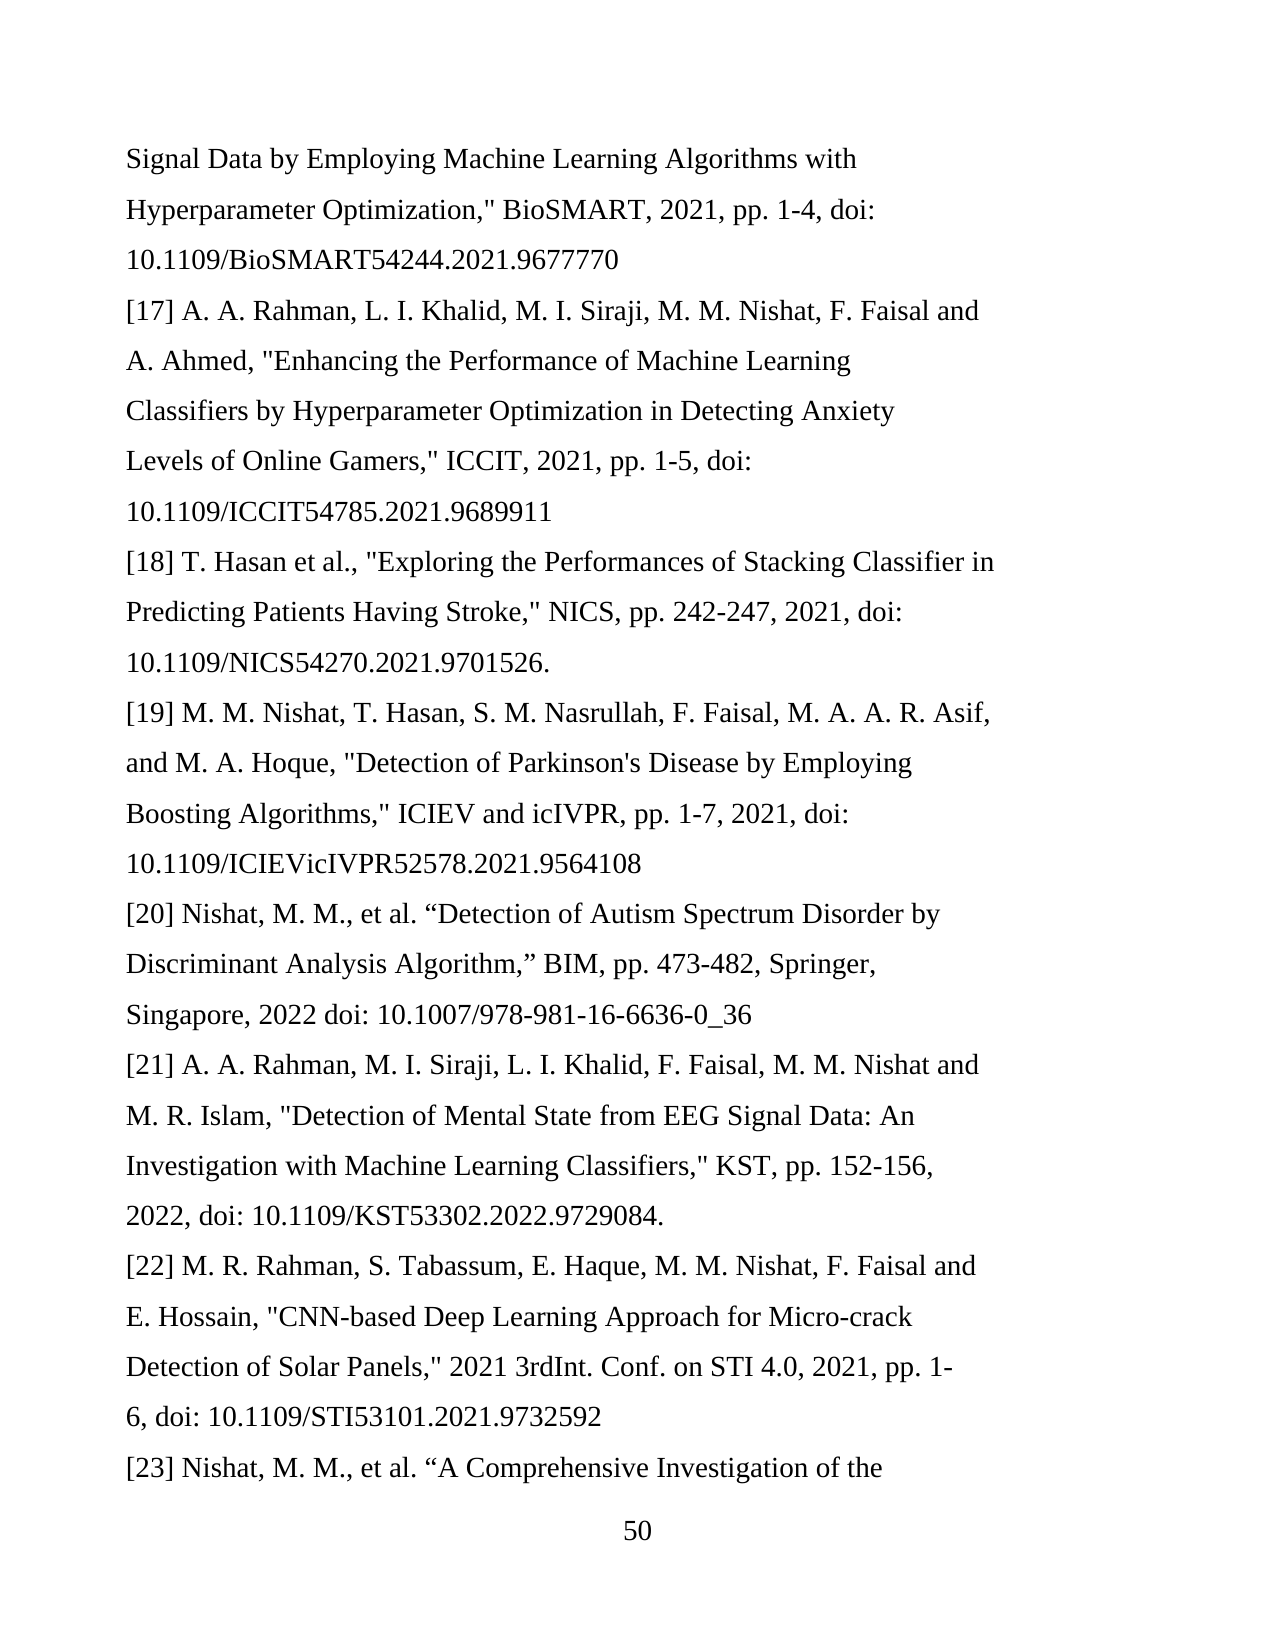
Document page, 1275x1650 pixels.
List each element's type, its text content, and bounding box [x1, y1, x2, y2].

text and M. A. Hoque, "Detection of Parkinson's Disease by Employing [126, 745, 1130, 779]
text Discriminant Analysis Algorithm,” BIM, pp. 473-482, Springer, [126, 947, 1130, 980]
text [18] T. Hasan et al., "Exploring the Performances of Stacking Classifier in [126, 544, 1130, 578]
text 10.1109/NICS54270.2021.9701526. [126, 645, 1130, 678]
text [17] A. A. Rahman, L. I. Khalid, M. I. Siraji, M. M. Nishat, F. Faisal and [126, 293, 1130, 326]
text Singapore, 2022 doi: 10.1007/978-981-16-6636-0_36 [126, 997, 1130, 1031]
text Classifiers by Hyperparameter Optimization in Detecting Anxiety [126, 393, 1130, 427]
text [19] M. M. Nishat, T. Hasan, S. M. Nasrullah, F. Faisal, M. A. A. R. Asif, [126, 695, 1130, 729]
text 10.1109/BioSMART54244.2021.9677770 [126, 242, 1130, 276]
text [23] Nishat, M. M., et al. “A Comprehensive Investigation of the [126, 1450, 1130, 1483]
text M. R. Islam, "Detection of Mental State from EEG Signal Data: An [126, 1098, 1130, 1131]
text E. Hossain, "CNN-based Deep Learning Approach for Micro-crack [126, 1299, 1130, 1332]
text 6, doi: 10.1109/STI53101.2021.9732592 [126, 1399, 1130, 1433]
text 2022, doi: 10.1109/KST53302.2022.9729084. [126, 1198, 1130, 1232]
text 10.1109/ICCIT54785.2021.9689911 [126, 494, 1130, 527]
text Hyperparameter Optimization," BioSMART, 2021, pp. 1-4, doi: [126, 192, 1130, 226]
text [21] A. A. Rahman, M. I. Siraji, L. I. Khalid, F. Faisal, M. M. Nishat and [126, 1047, 1130, 1081]
text [20] Nishat, M. M., et al. “Detection of Autism Spectrum Disorder by [126, 896, 1130, 930]
text [22] M. R. Rahman, S. Tabassum, E. Haque, M. M. Nishat, F. Faisal and [126, 1248, 1130, 1282]
text Investigation with Machine Learning Classifiers," KST, pp. 152-156, [126, 1148, 1130, 1181]
text Predicting Patients Having Stroke," NICS, pp. 242-247, 2021, doi: [126, 594, 1130, 628]
text Boosting Algorithms," ICIEV and icIVPR, pp. 1-7, 2021, doi: [126, 796, 1130, 829]
text Detection of Solar Panels," 2021 3rdInt. Conf. on STI 4.0, 2021, pp. 1- [126, 1349, 1130, 1383]
text A. Ahmed, "Enhancing the Performance of Machine Learning [126, 343, 1130, 376]
text 10.1109/ICIEVicIVPR52578.2021.9564108 [126, 846, 1130, 879]
text Signal Data by Employing Machine Learning Algorithms with [126, 142, 1130, 175]
text Levels of Online Gamers," ICCIT, 2021, pp. 1-5, doi: [126, 443, 1130, 477]
